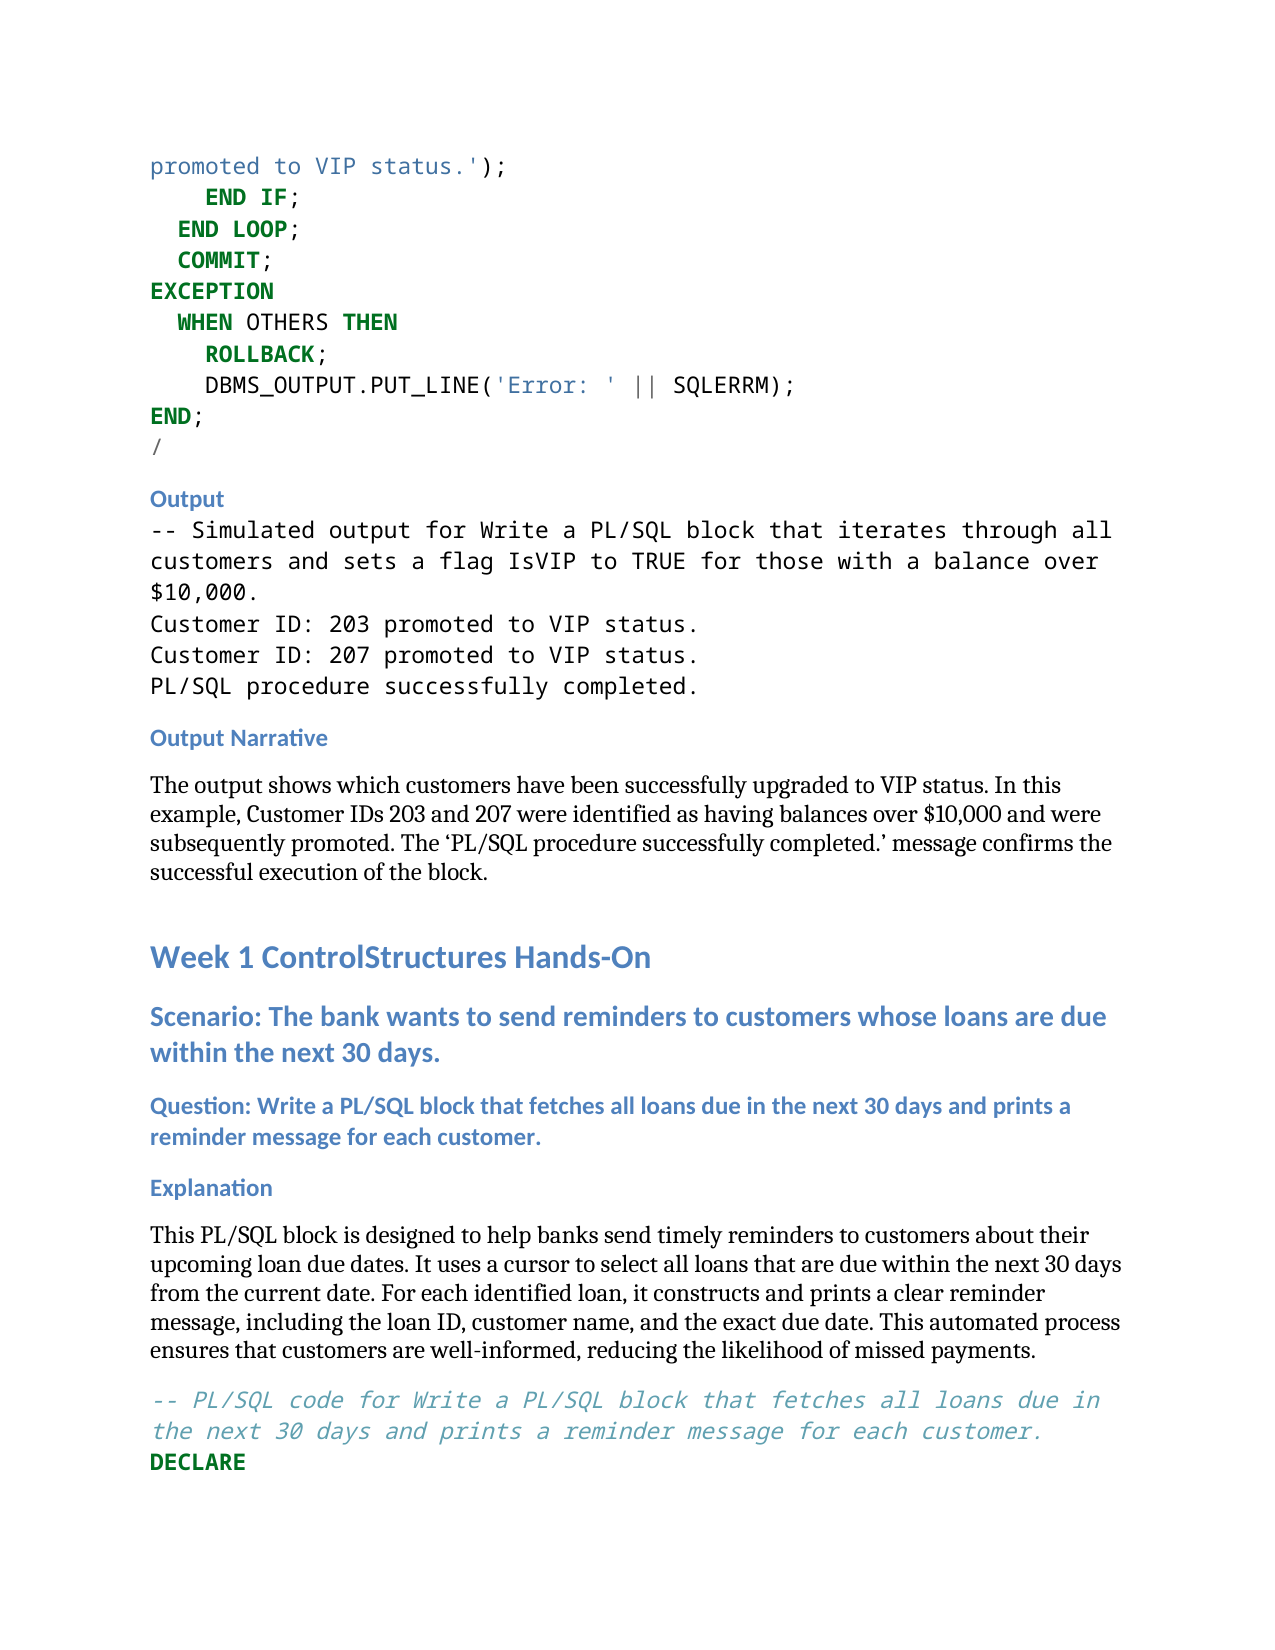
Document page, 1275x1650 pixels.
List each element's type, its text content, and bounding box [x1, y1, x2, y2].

text The output shows which customers have been successfully upgraded to VIP status. In this example, Customer IDs 203 and 207 were identified as having balances over $10,000 and were subsequently promoted. The ‘PL/SQL procedure successfully completed.’ message confirms the successful execution of the block. [150, 771, 1125, 886]
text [150, 150, 1125, 462]
subtitle Output Narrative [150, 722, 1125, 753]
subtitle Week 1 ControlStructures Hands-On [150, 936, 1125, 977]
text -- Simulated output for Write a PL/SQL block that iterates through all customers and sets a flag IsVIP to TRUE for those with a balance over $10,000. Customer ID: 203 promoted to VIP status. Customer ID: 207 promoted to VIP status. PL/SQL procedure successfully completed. [150, 514, 1125, 701]
subtitle Output [150, 483, 1125, 514]
subtitle Explanation [150, 1172, 1125, 1202]
text This PL/SQL block is designed to help banks send timely reminders to customers about their upcoming loan due dates. It uses a cursor to select all loans that are due within the next 30 days from the current date. For each identified loan, it constructs and prints a clear reminder message, including the loan ID, customer name, and the exact due date. This automated process ensures that customers are well-informed, reducing the likelihood of missed payments. [150, 1221, 1125, 1365]
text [150, 1384, 1125, 1477]
subtitle Scenario: The bank wants to send reminders to customers whose loans are due within the next 30 days. [150, 998, 1125, 1069]
subtitle Question: Write a PL/SQL block that fetches all loans due in the next 30 days and prints a reminder message for each customer. [150, 1090, 1125, 1151]
